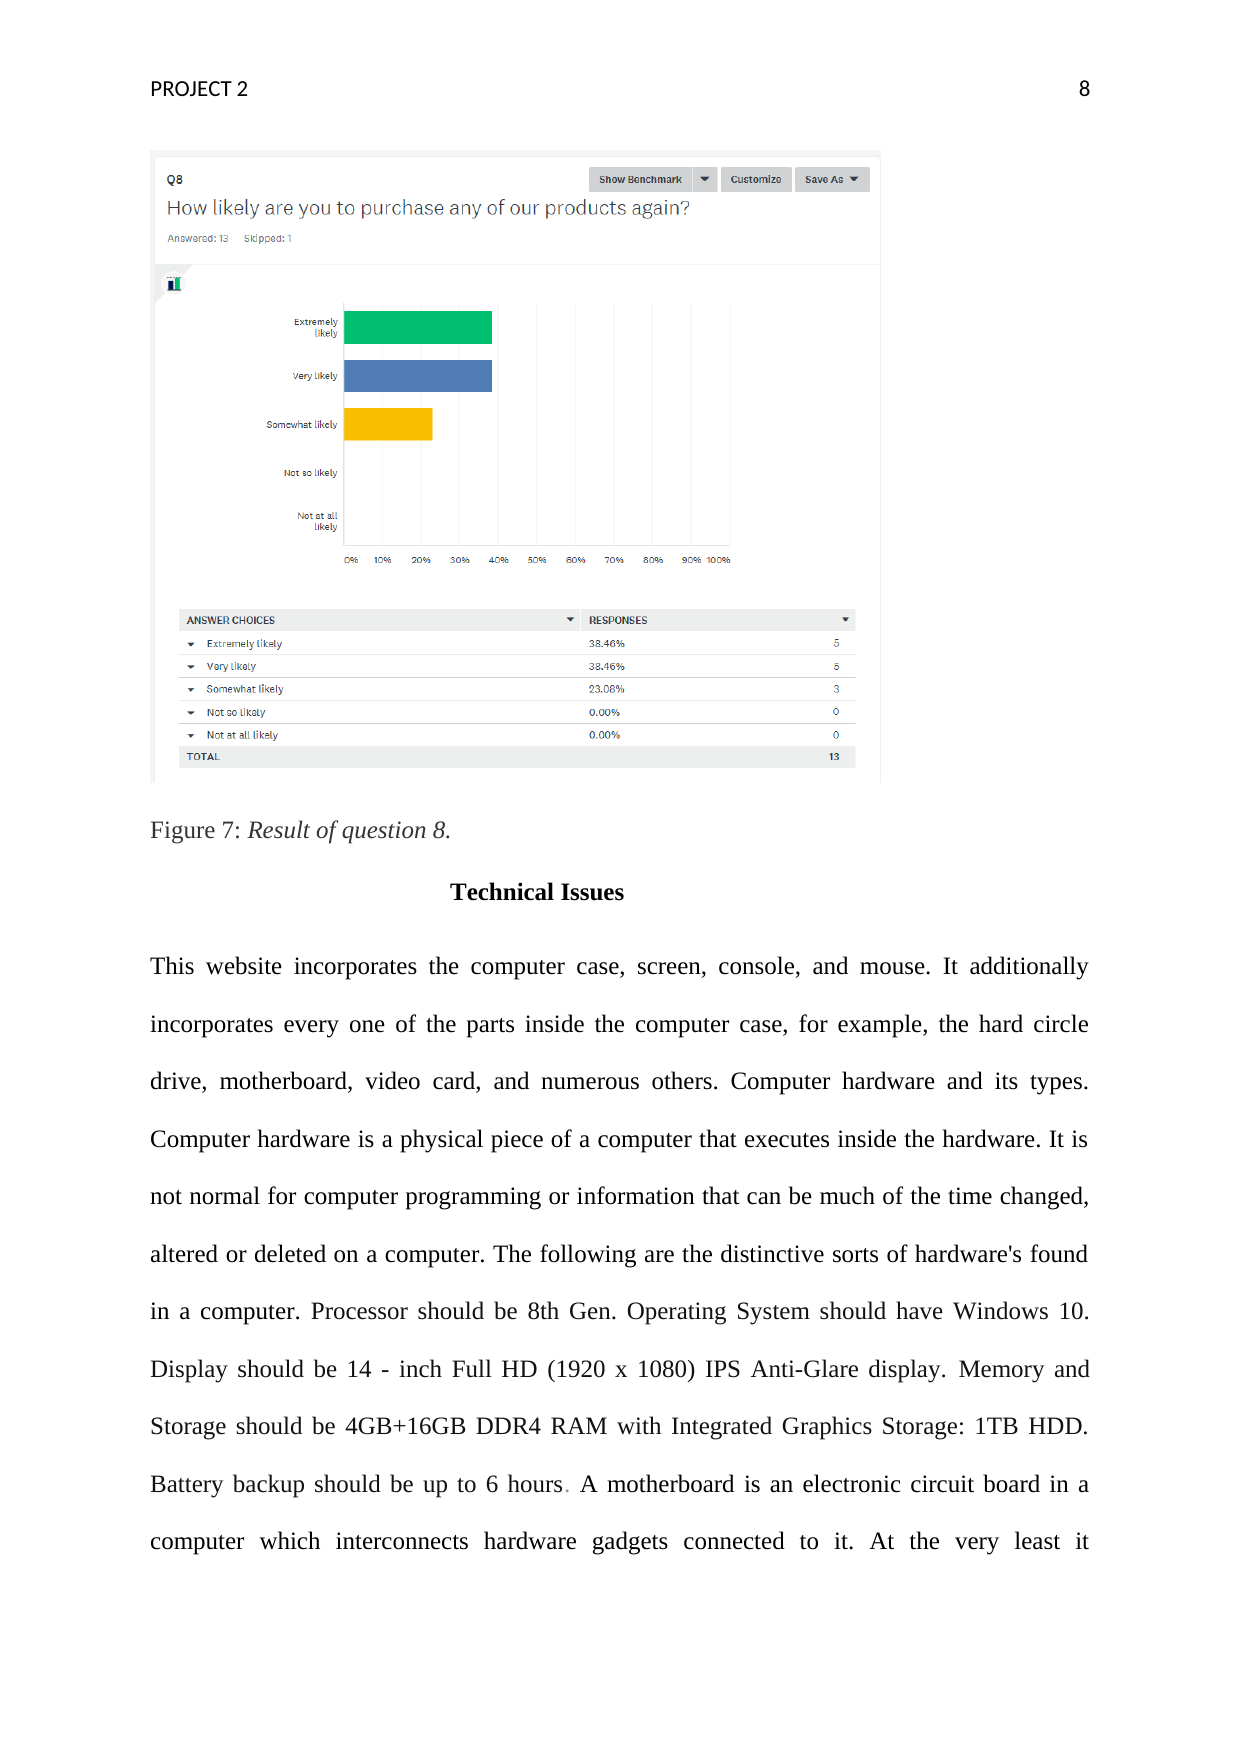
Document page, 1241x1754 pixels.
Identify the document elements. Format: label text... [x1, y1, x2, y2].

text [150, 951, 1090, 1555]
text Figure 7: Result of question 8. [150, 815, 1090, 844]
picture [150, 150, 881, 783]
text Technical Issues [375, 877, 1090, 906]
